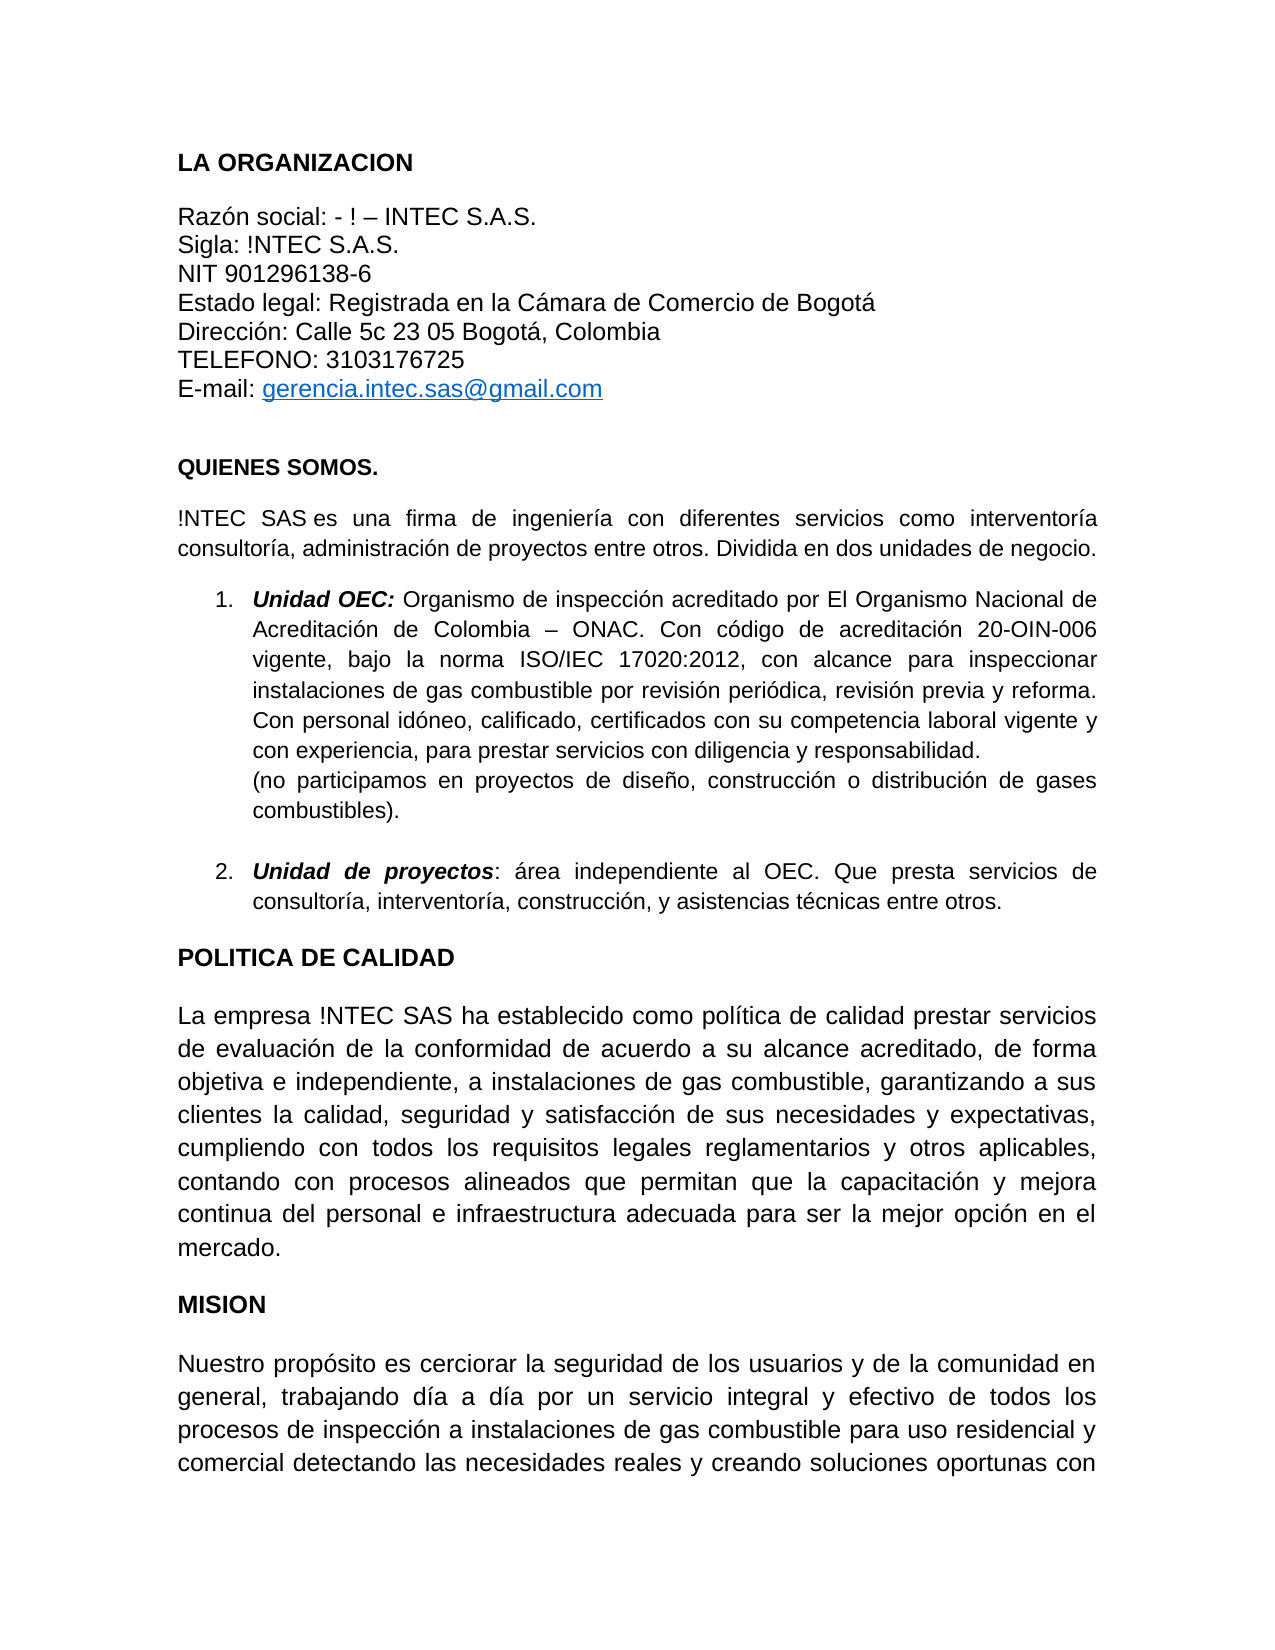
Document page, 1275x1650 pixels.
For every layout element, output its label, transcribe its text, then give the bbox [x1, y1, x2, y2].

list (no participamos en proyectos de diseño, construcción o distribución de gases combustibles). [252, 767, 1098, 824]
text Sigla: !NTEC S.A.S. [177, 230, 1098, 259]
text La empresa !NTEC SAS ha establecido como política de calidad prestar servicios de evaluación de la conformidad de acuerdo a su alcance acreditado, de forma objetiva e independiente, a instalaciones de gas combustible, garantizando a sus clientes la calidad, seguridad y satisfacción de sus necesidades y expectativas, cumpliendo con todos los requisitos legales reglamentarios y otros aplicables, contando con procesos alineados que permitan que la capacitación y mejora continua del personal e infraestructura adecuada para ser la mejor opción en el mercado. [177, 1001, 1098, 1261]
text !NTEC SAS es una firma de ingeniería con diferentes servicios como interventoría consultoría, administración de proyectos entre otros. Dividida en dos unidades de negocio. [177, 505, 1098, 561]
text TELEFONO: 3103176725 [177, 345, 1098, 374]
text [177, 1348, 1098, 1476]
text Dirección: Calle 5c 23 05 Bogotá, Colombia [177, 316, 1098, 345]
list Unidad de proyectos: área independiente al OEC. Que presta servicios de consultoría, interventoría, construcción, y asistencias técnicas entre otros. [215, 858, 1098, 914]
text POLITICA DE CALIDAD [177, 943, 1098, 972]
list Unidad OEC: Organismo de inspección acreditado por El Organismo Nacional de Acreditación de Colombia – ONAC. Con código de acreditación 20-OIN-006 vigente, bajo la norma ISO/IEC 17020:2012, con alcance para inspeccionar instalaciones de gas combustible por revisión periódica, revisión previa y reforma. Con personal idóneo, calificado, certificados con su competencia laboral vigente y con experiencia, para prestar servicios con diligencia y responsabilidad. [215, 586, 1098, 763]
text E-mail: gerencia.intec.sas@gmail.com [177, 374, 1098, 403]
text LA ORGANIZACION [177, 148, 1098, 176]
text QUIENES SOMOS. [177, 454, 1098, 480]
text Razón social: - ! – INTEC S.A.S. [177, 201, 1098, 230]
text Estado legal: Registrada en la Cámara de Comercio de Bogotá [177, 288, 1098, 316]
text NIT 901296138-6 [177, 259, 1098, 288]
text MISION [177, 1291, 1098, 1319]
